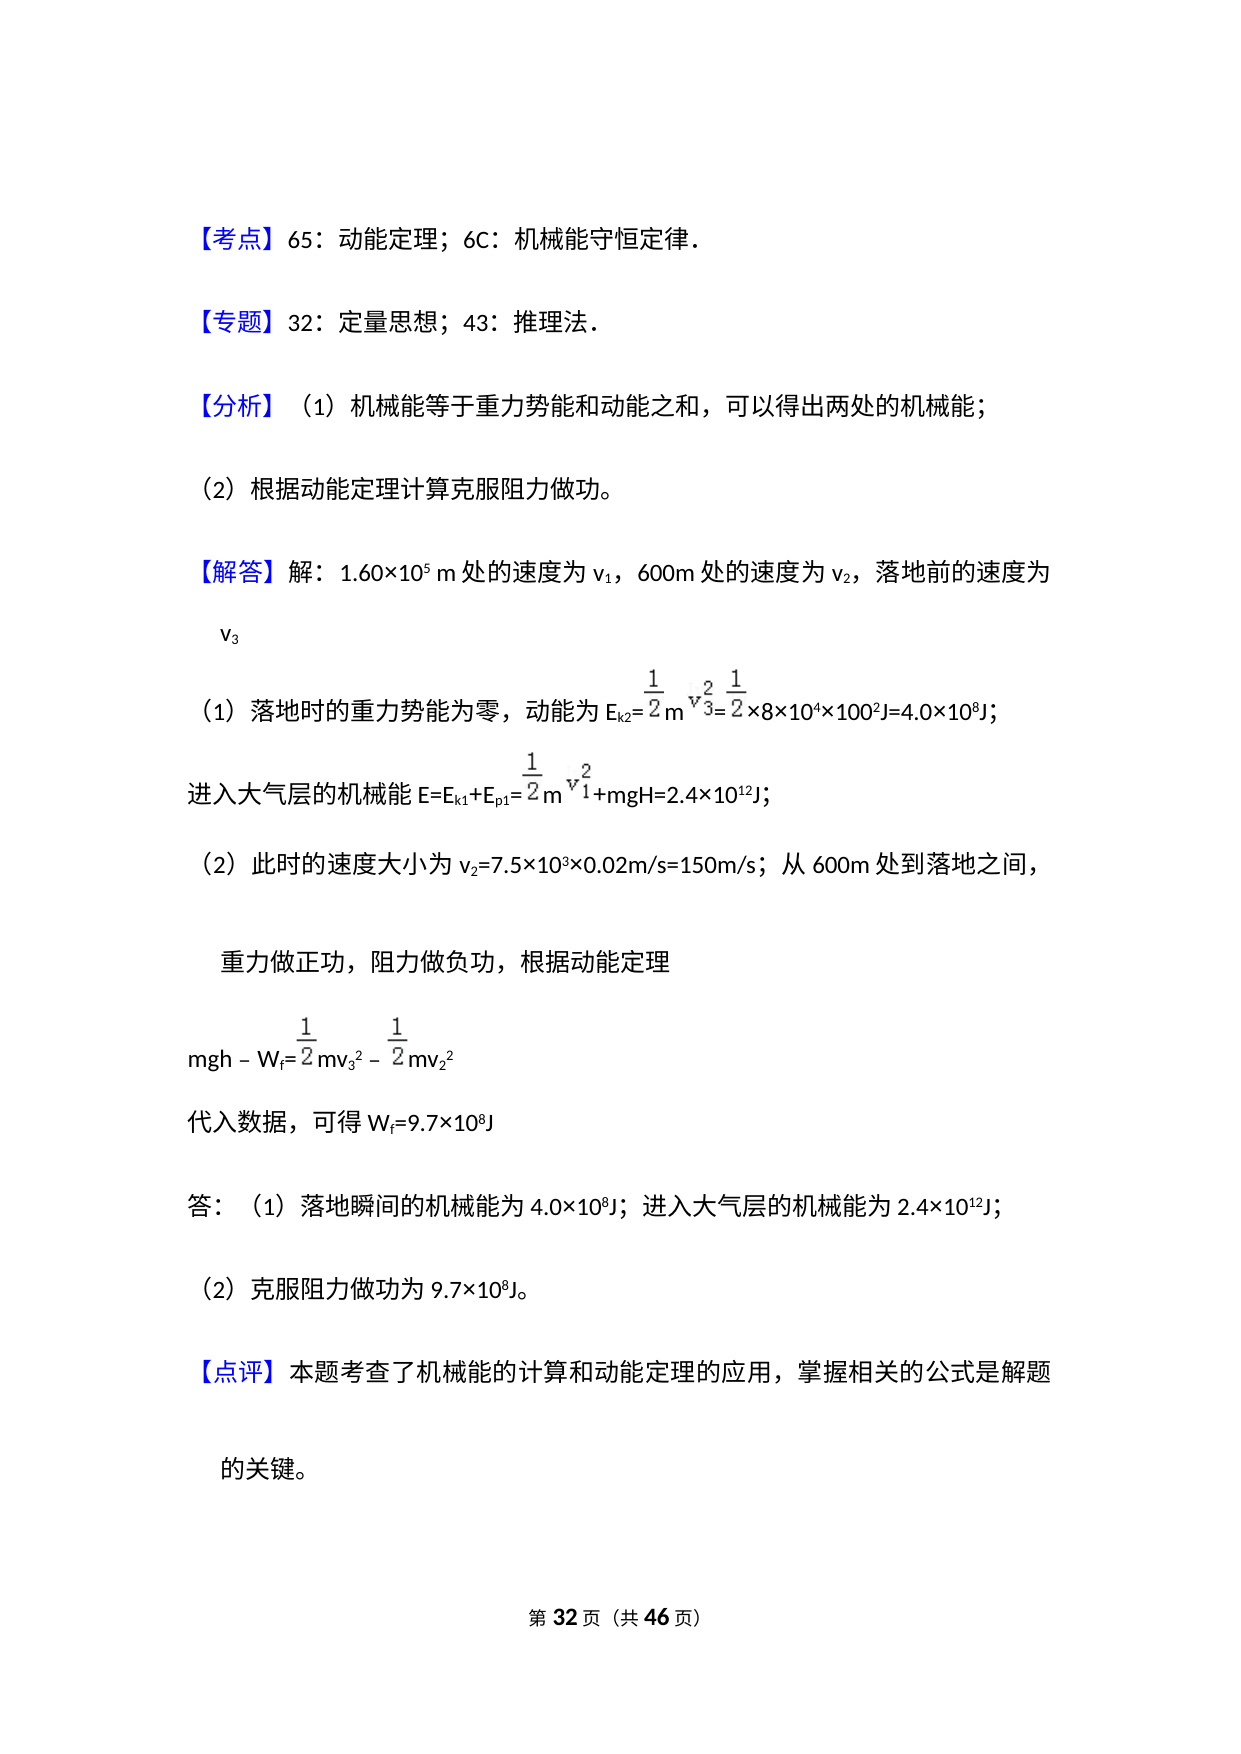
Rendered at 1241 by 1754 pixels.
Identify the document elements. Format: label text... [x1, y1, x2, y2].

picture [562, 761, 592, 804]
text （2）根据动能定理计算克服阻力做功。 [187, 455, 1053, 520]
picture [644, 665, 664, 720]
picture [726, 665, 747, 720]
text （2）克服阻力做功为9.7×108J。 [187, 1255, 1053, 1320]
text （1）落地时的重力势能为零，动能为Ek2=m=×8×104×1002J=4.0×108J； [187, 664, 1053, 729]
picture [684, 678, 714, 720]
text 【解答】解：1.60×105 m处的速度为v1，600m处的速度为v2，落地前的速度为v3 [187, 538, 1053, 652]
text 【考点】65：动能定理；6C：机械能守恒定律．菁优网版权所有 [187, 205, 1053, 270]
text 进入大气层的机械能E=Ek1+Ep1=m+mgH=2.4×1012J； [187, 747, 1053, 812]
picture [387, 1013, 408, 1068]
picture [522, 748, 543, 804]
text 【分析】（1）机械能等于重力势能和动能之和，可以得出两处的机械能； [187, 372, 1053, 437]
text 答：（1）落地瞬间的机械能为4.0×108J；进入大气层的机械能为2.4×1012J； [187, 1172, 1053, 1237]
text 【专题】32：定量思想；43：推理法． [187, 288, 1053, 353]
picture [296, 1013, 317, 1068]
text 代入数据，可得Wf=9.7×108J [187, 1088, 1053, 1153]
text mgh﹣Wf=mv32﹣mv22 [187, 1011, 1053, 1076]
text （2）此时的速度大小为v2=7.5×103×0.02m/s=150m/s；从600m处到落地之间，重力做正功，阻力做负功，根据动能定理 [187, 830, 1053, 993]
text 【点评】本题考查了机械能的计算和动能定理的应用，掌握相关的公式是解题的关键。 [187, 1338, 1053, 1500]
